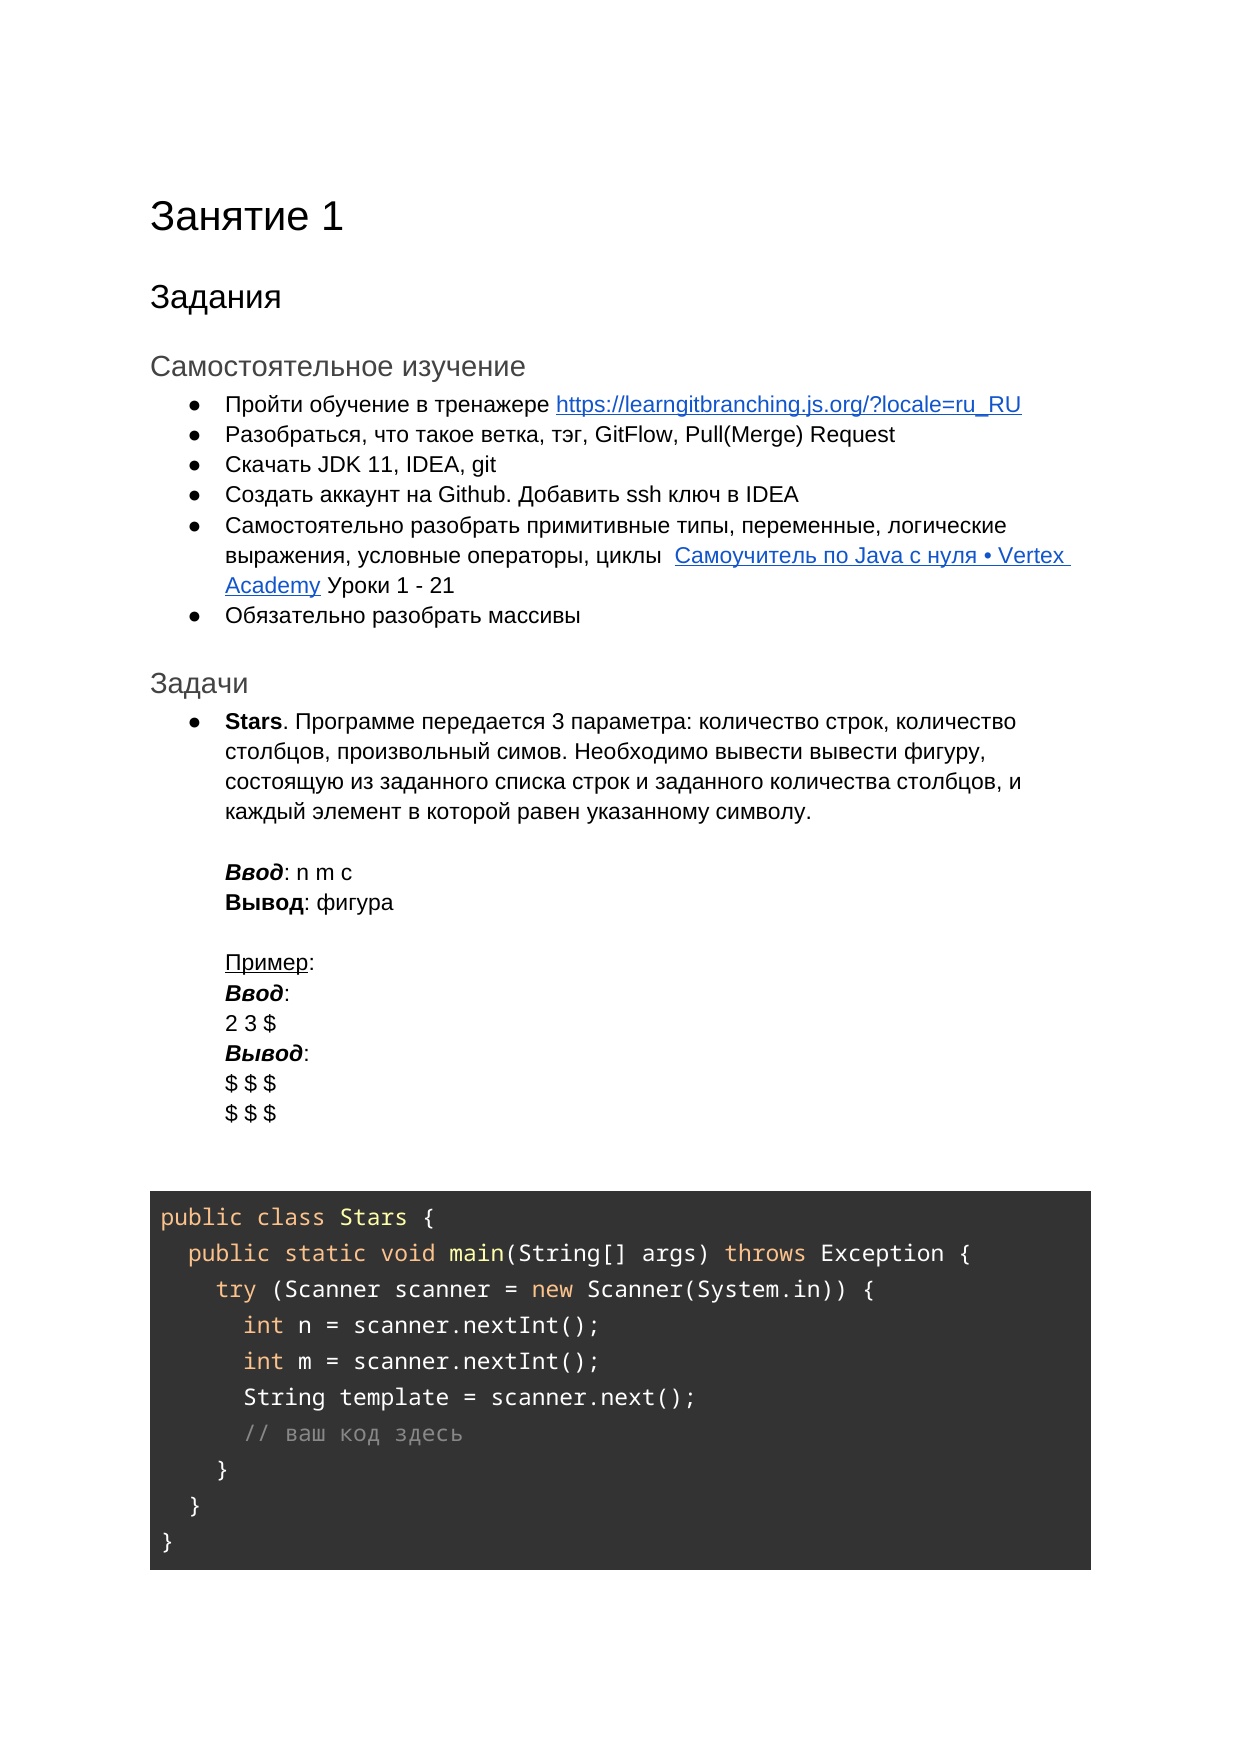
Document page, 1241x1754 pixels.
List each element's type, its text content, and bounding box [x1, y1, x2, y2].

list Самостоятельно разобрать примитивные типы, переменные, логические выражения, условные операторы, циклы Самоучитель по Java с нуля • Vertex Academy Уроки 1 - 21 [187, 512, 1090, 598]
list Stars. Программе передается 3 параметра: количество строк, количество столбцов, произвольный симов. Необходимо вывести вывести фигуру, состоящую из заданного списка строк и заданного количества столбцов, и каждый элемент в которой равен указанному символу. Ввод: n m c Вывод: фигура Пример: Ввод: 2 3 $ Вывод: $ $ $ $ $ $ [187, 708, 1090, 1187]
list Создать аккаунт на Github. Добавить ssh ключ в IDEA [187, 481, 1090, 508]
list Разобраться, что такое ветка, тэг, GitFlow, Pull(Merge) Request [187, 421, 1090, 447]
subtitle Самостоятельное изучение [150, 349, 1090, 382]
subtitle Занятие 1 [150, 192, 1090, 239]
subtitle Задачи [150, 666, 1090, 699]
list Пройти обучение в тренажере https://learngitbranching.js.org/?locale=ru_RU [187, 391, 1090, 417]
list Обязательно разобрать массивы [187, 602, 1090, 628]
subtitle Задания [150, 277, 1090, 316]
list Скачать JDK 11, IDEA, git [187, 451, 1090, 477]
table_header public class Stars { public static void main(String[] args) throws Exception { try (Scanner scanner = new Scanner(System.in)) { int n = scanner.nextInt(); int m = scanner.nextInt(); String template = scanner.next(); // ваш код здесь } } } [150, 1191, 1091, 1570]
